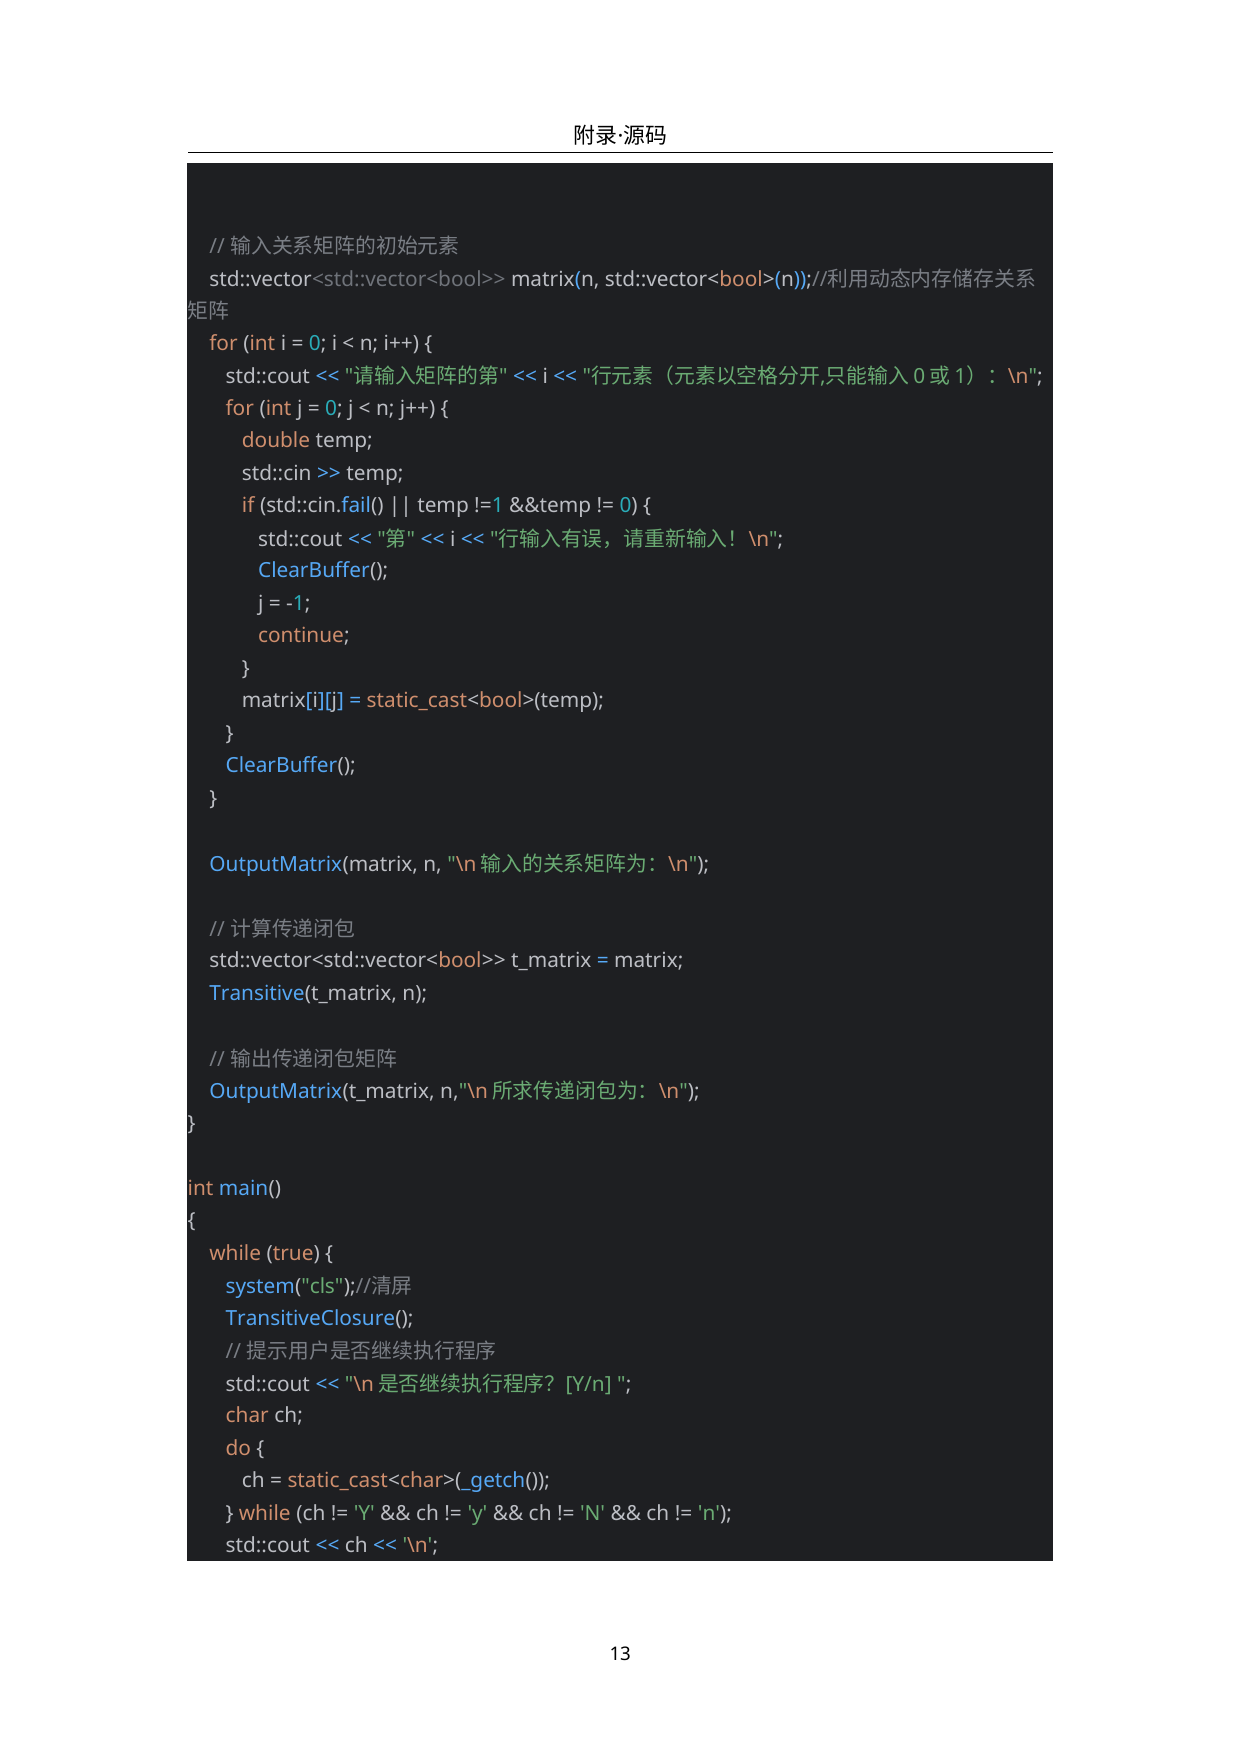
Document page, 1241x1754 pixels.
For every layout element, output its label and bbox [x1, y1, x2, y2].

text [187, 163, 1053, 1561]
